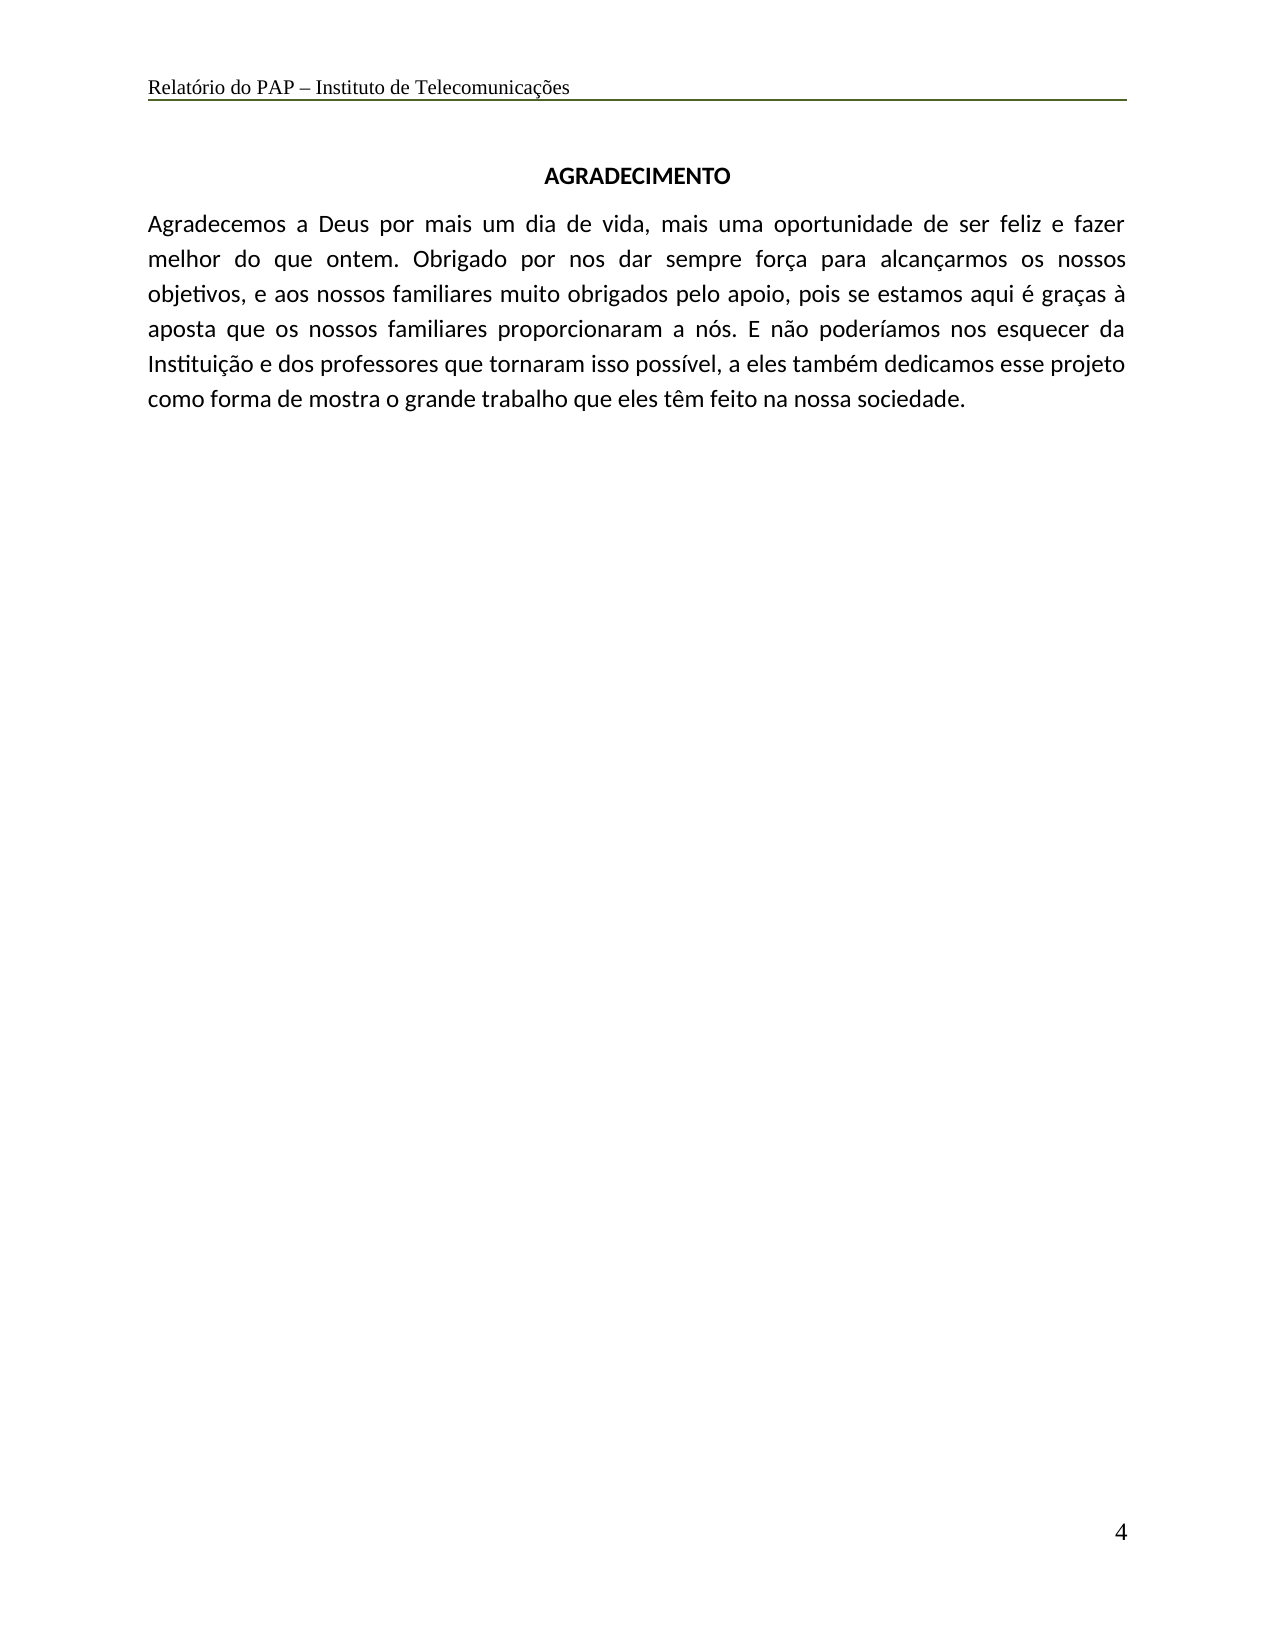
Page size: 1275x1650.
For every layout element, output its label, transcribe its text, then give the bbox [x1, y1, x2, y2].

title AGRADECIMENTO [148, 160, 1127, 191]
text Agradecemos a Deus por mais um dia de vida, mais uma oportunidade de ser feliz e fazer melhor do que ontem. Obrigado por nos dar sempre força para alcançarmos os nossos objetivos, e aos nossos familiares muito obrigados pelo apoio, pois se estamos aqui é graças à aposta que os nossos familiares proporcionaram a nós. E não poderíamos nos esquecer da Instituição e dos professores que tornaram isso possível, a eles também dedicamos esse projeto como forma de mostra o grande trabalho que eles têm feito na nossa sociedade. [148, 208, 1127, 413]
